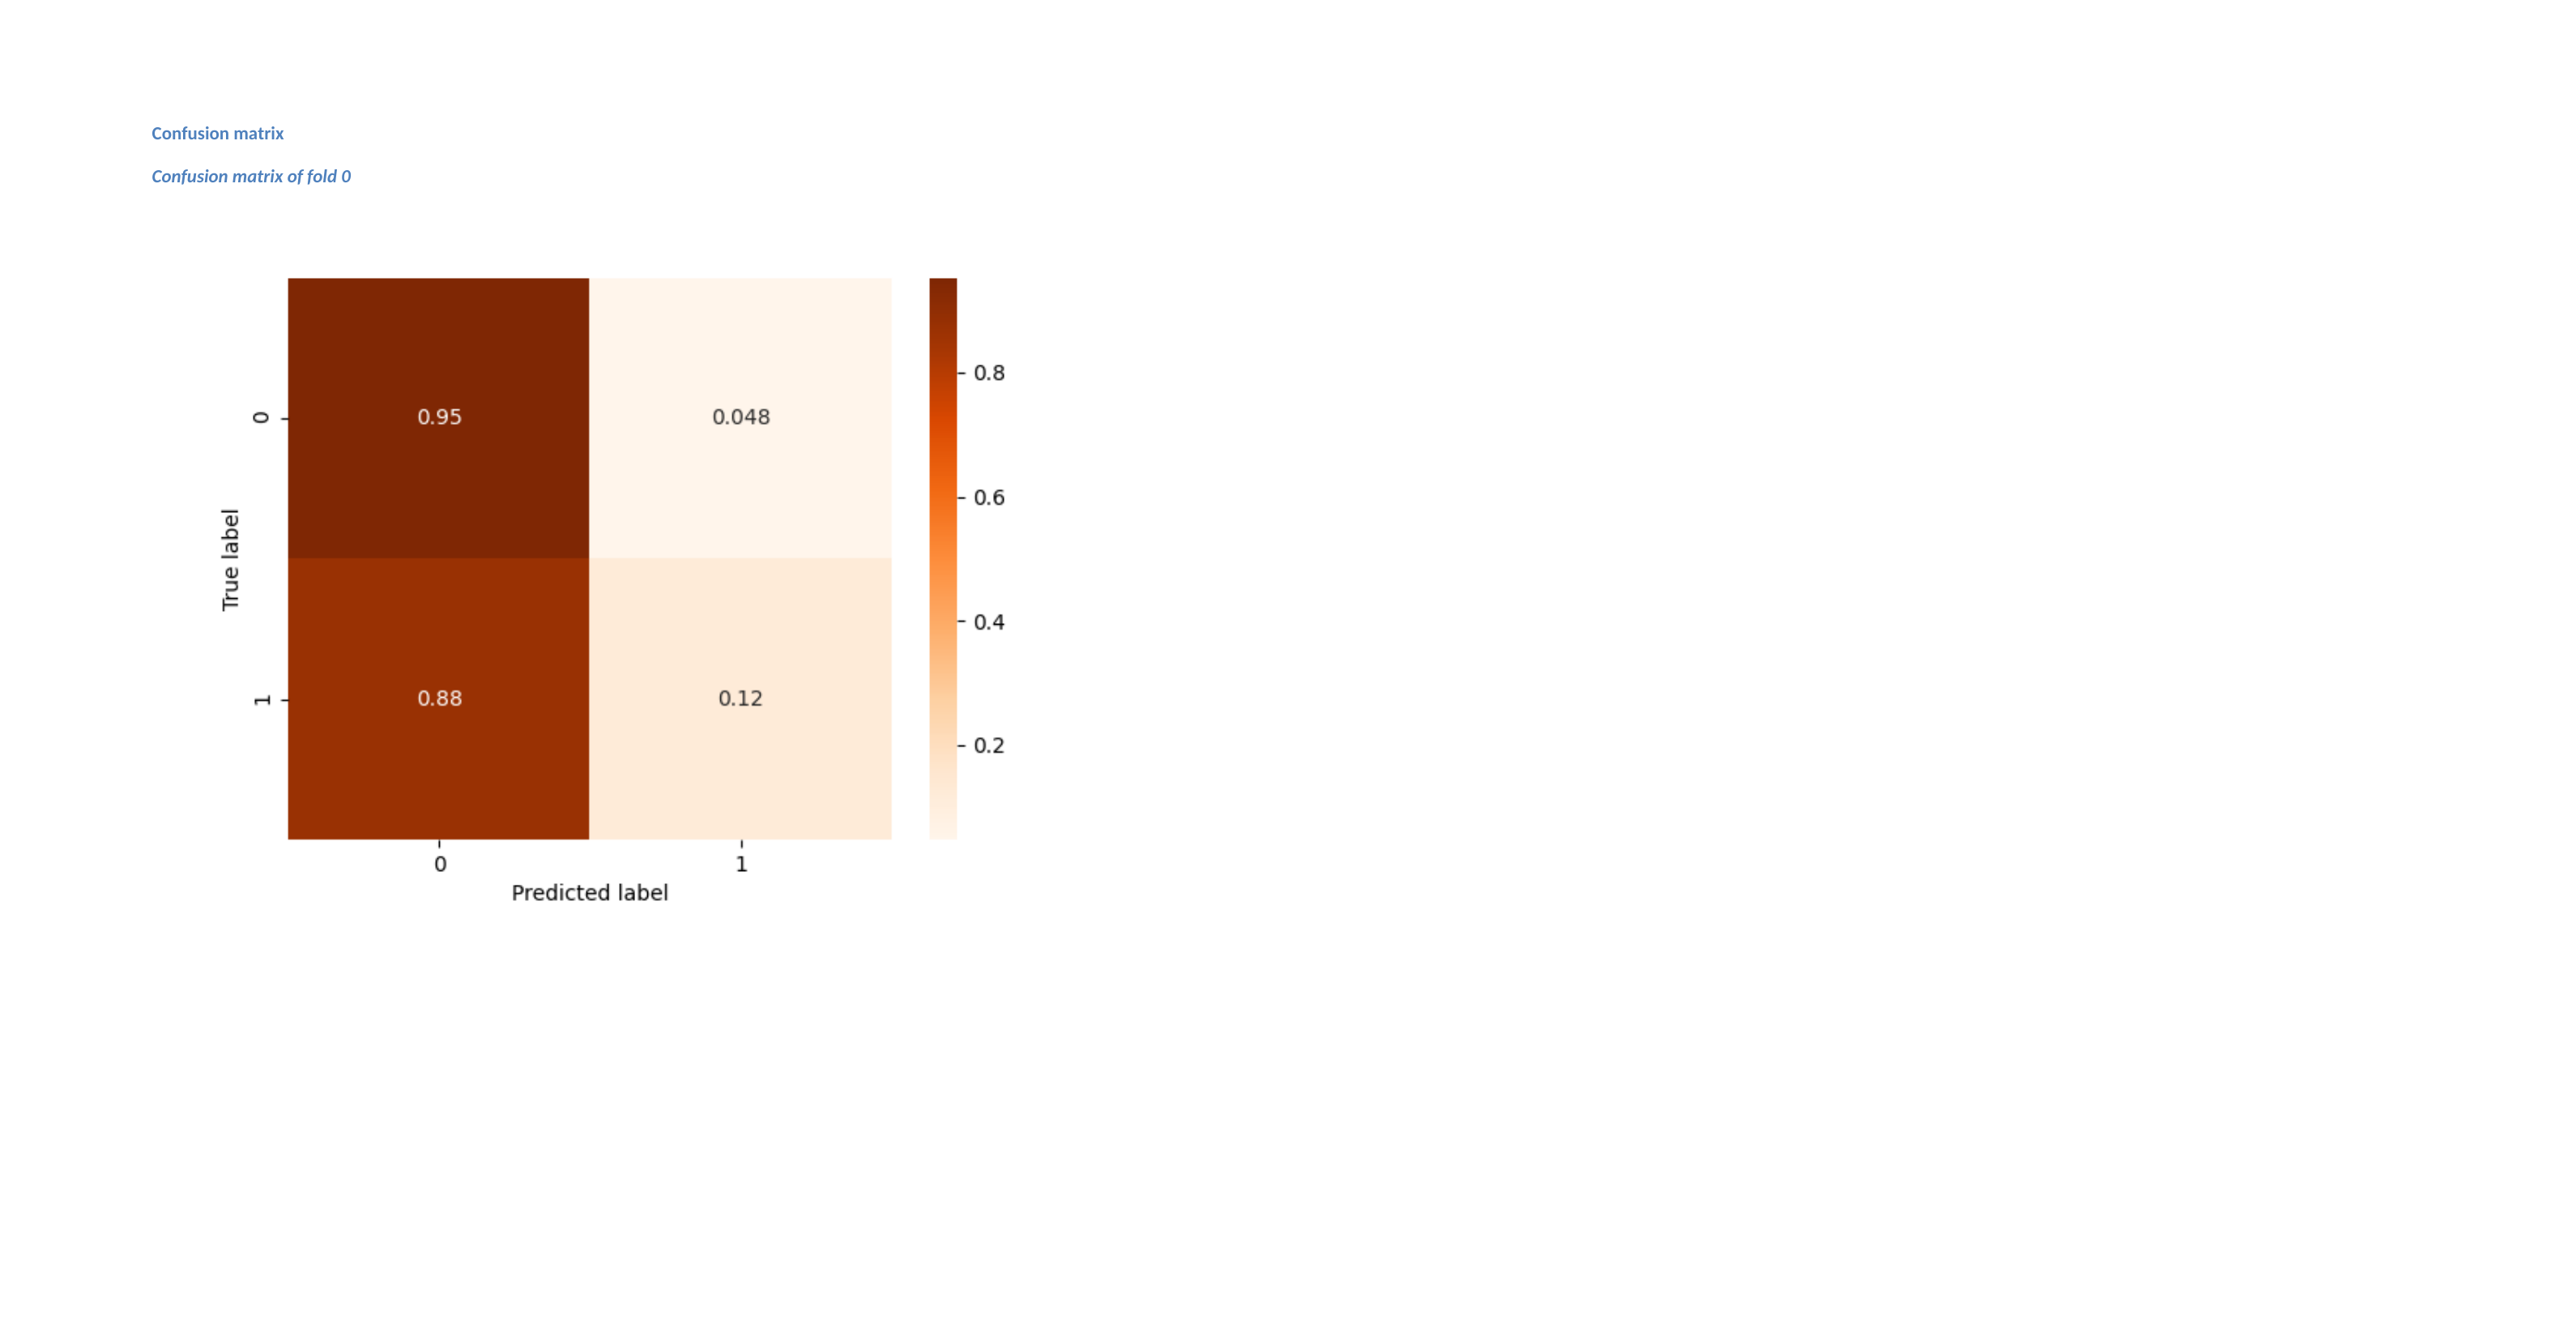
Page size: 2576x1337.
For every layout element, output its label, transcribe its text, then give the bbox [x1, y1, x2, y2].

subtitle Confusion matrix of fold 0 [151, 164, 2424, 187]
picture [167, 190, 1140, 921]
subtitle Confusion matrix [151, 122, 2424, 144]
